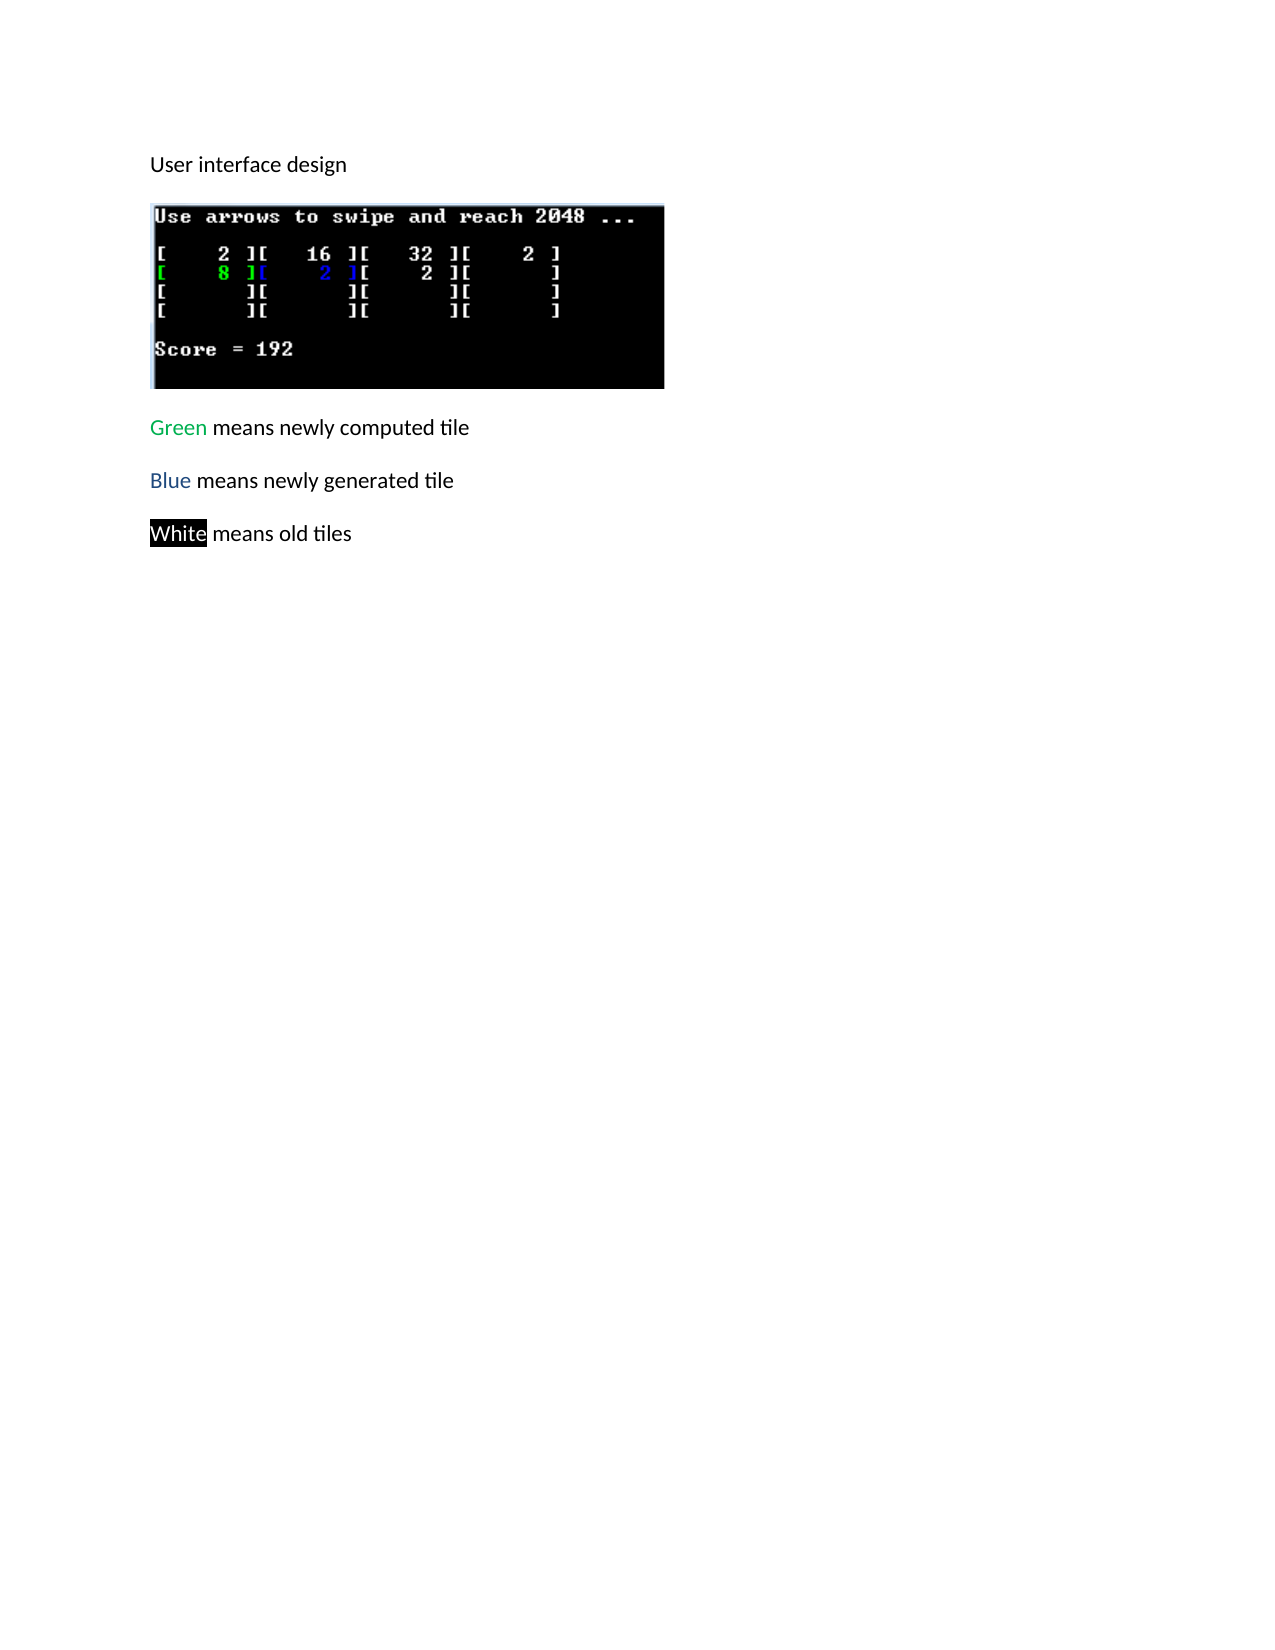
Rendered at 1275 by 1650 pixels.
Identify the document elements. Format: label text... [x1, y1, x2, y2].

text User interface design [150, 150, 1125, 178]
text White means old tiles [207, 519, 1125, 547]
text Blue means newly generated tile [150, 466, 1125, 494]
picture [150, 203, 665, 389]
text Green means newly computed tile [150, 413, 1125, 441]
